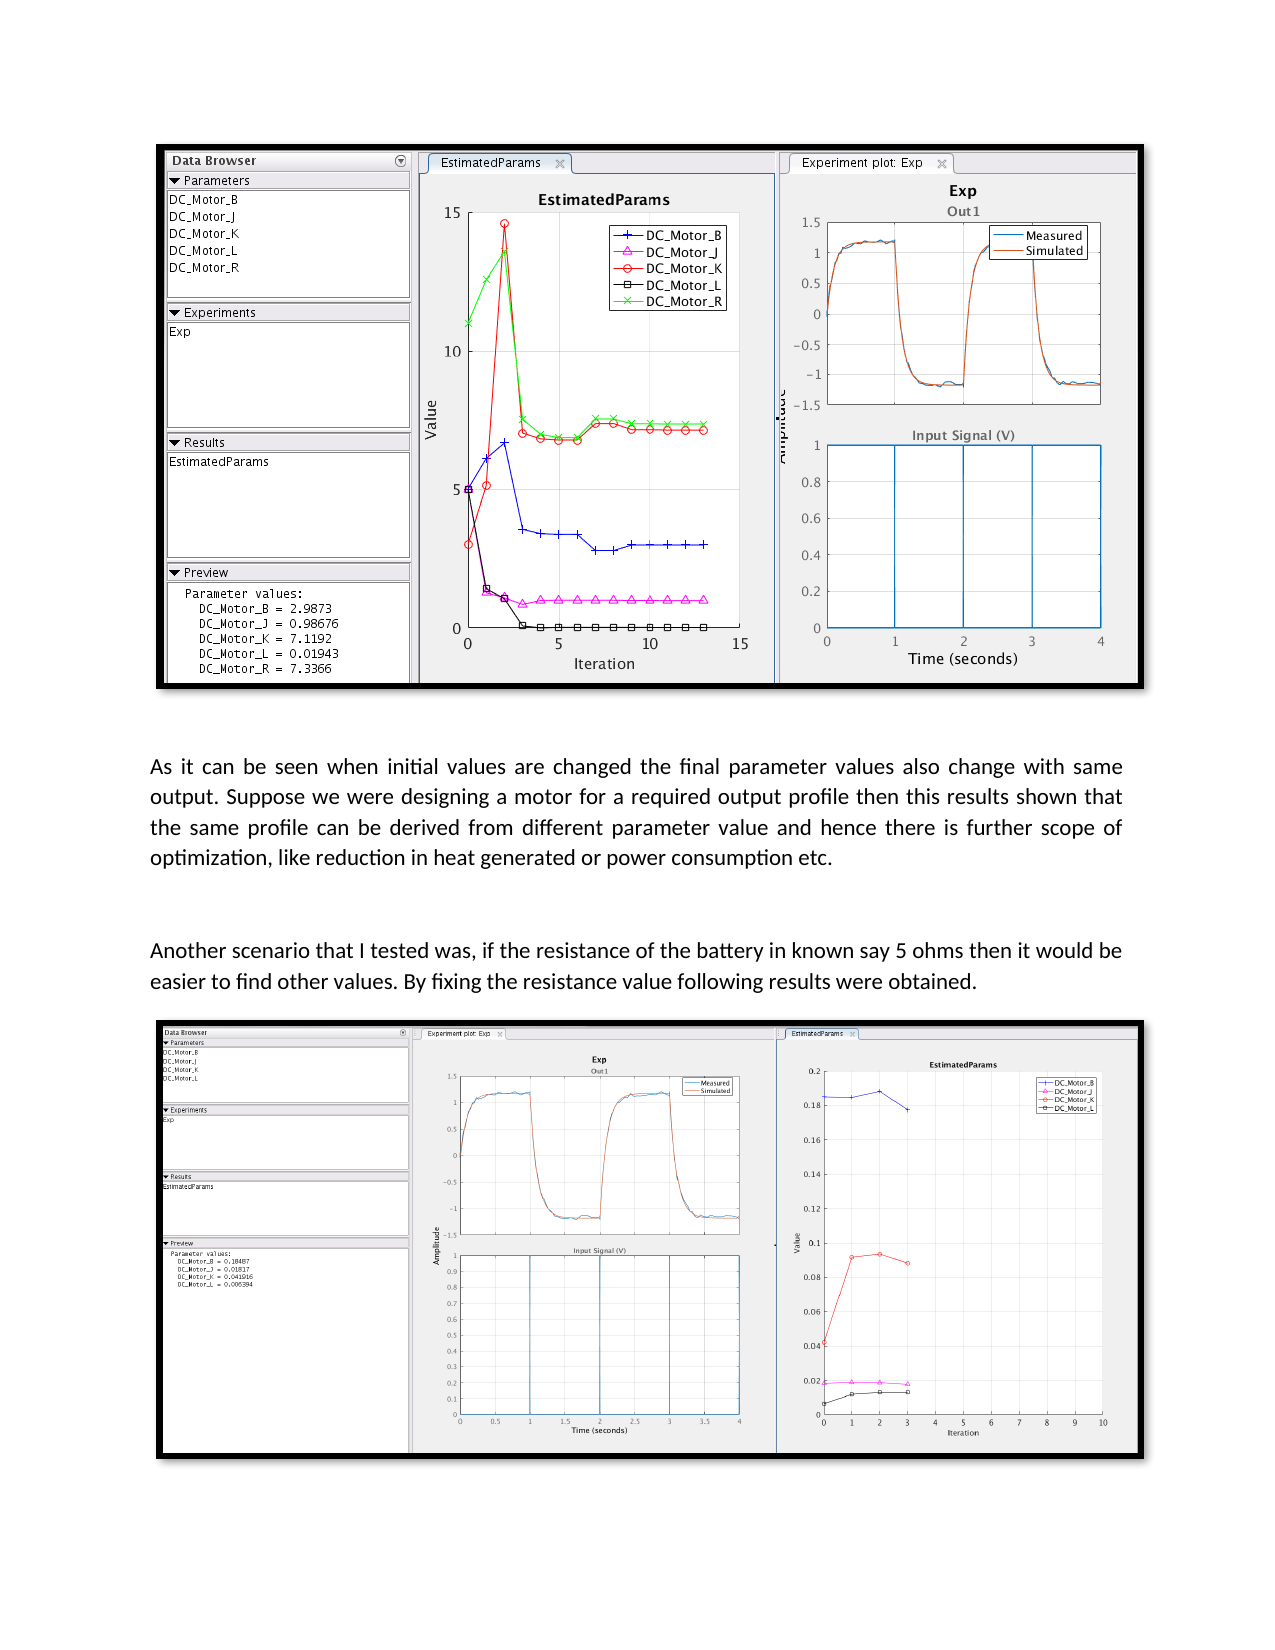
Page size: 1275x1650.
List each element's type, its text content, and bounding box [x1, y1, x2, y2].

picture [163, 1026, 1138, 1453]
picture [163, 150, 1138, 683]
text Another scenario that I tested was, if the resistance of the battery in known say 5 ohms then it would be easier to find other values. By fixing the resistance value following results were obtained. [150, 937, 1125, 995]
text As it can be seen when initial values are changed the final parameter values also change with same output. Suppose we were designing a motor for a required output profile then this results shown that the same profile can be derived from different parameter value and hence there is further scope of optimization, like reduction in heat generated or power consumption etc. [150, 752, 1125, 871]
